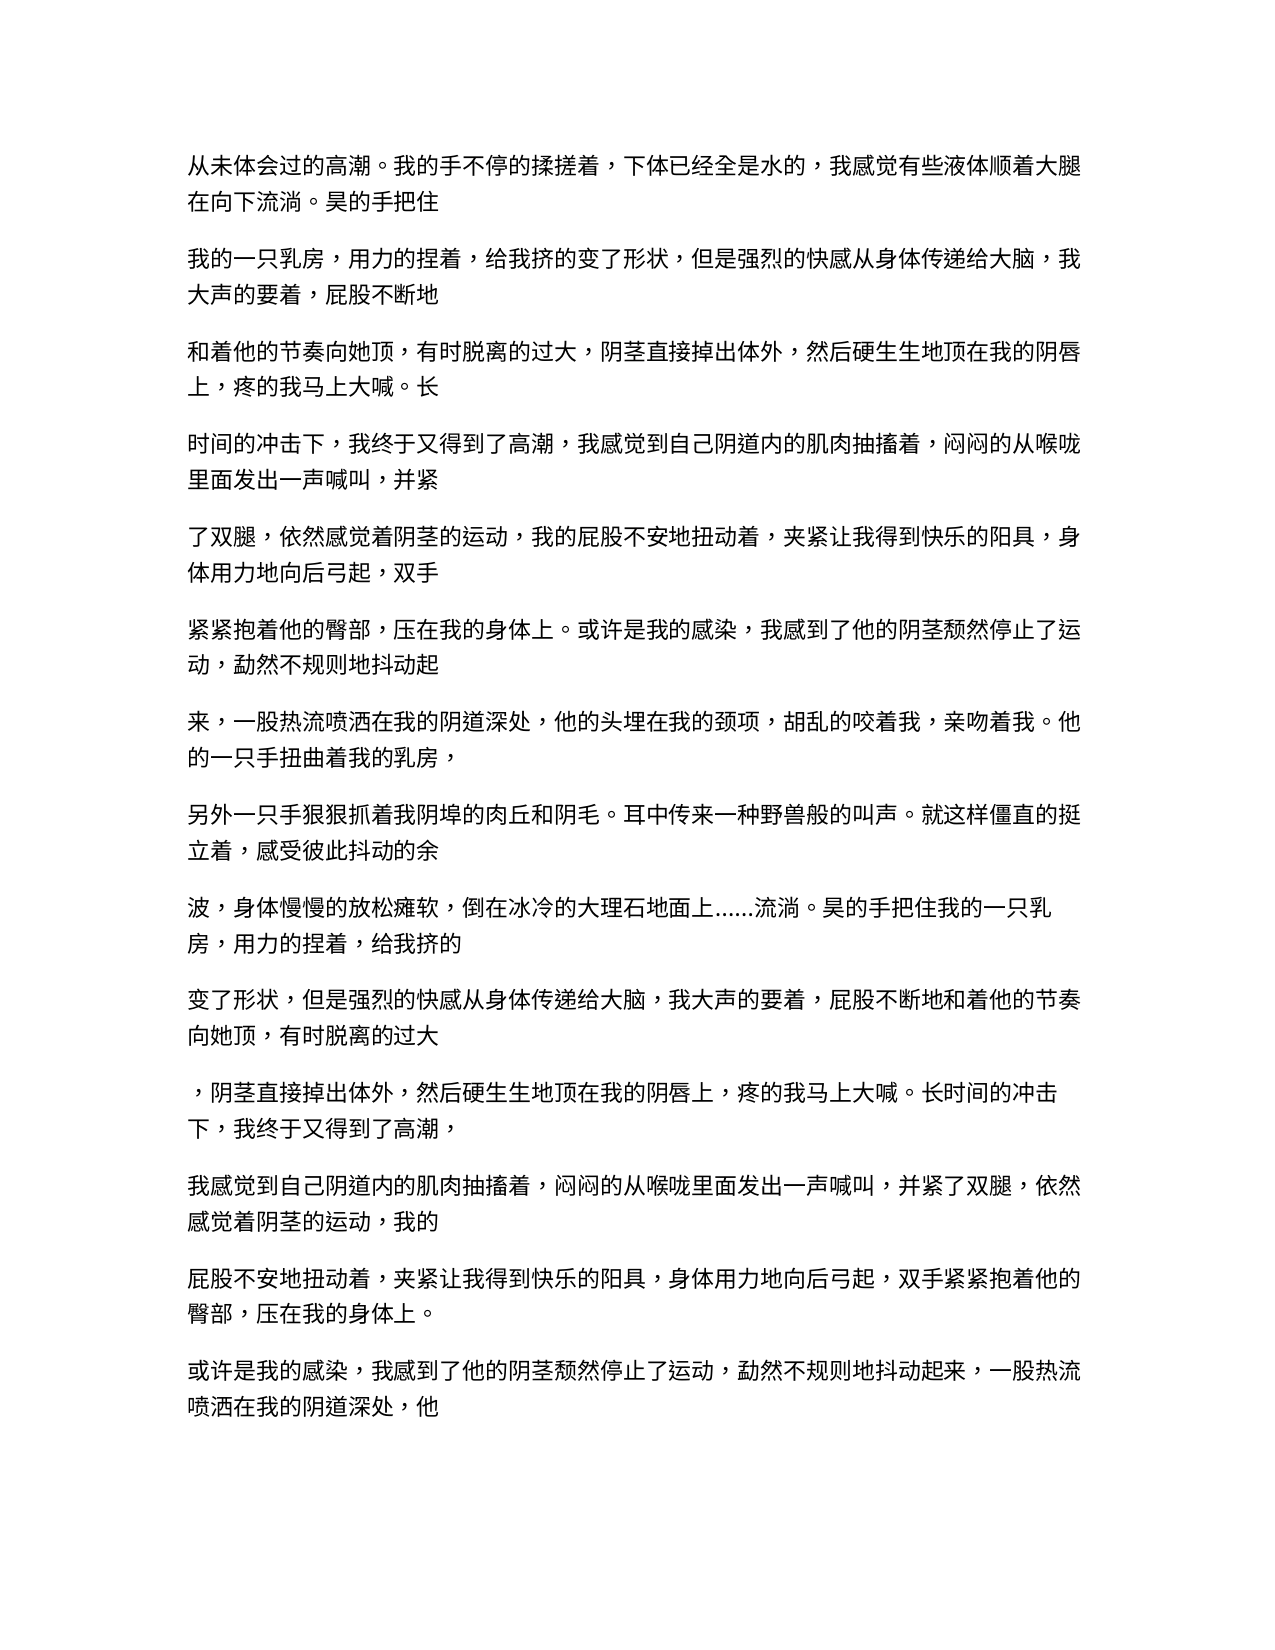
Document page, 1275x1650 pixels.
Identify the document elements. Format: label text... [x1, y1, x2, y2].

text 我感觉到自己阴道内的肌肉抽搐着，闷闷的从喉咙里面发出一声喊叫，并紧了双腿，依然感觉着阴茎的运动，我的 [187, 1170, 1087, 1237]
text 了双腿，依然感觉着阴茎的运动，我的屁股不安地扭动着，夹紧让我得到快乐的阳具，身体用力地向后弓起，双手 [187, 521, 1087, 588]
text 来，一股热流喷洒在我的阴道深处，他的头埋在我的颈项，胡乱的咬着我，亲吻着我。他的一只手扭曲着我的乳房， [187, 706, 1087, 773]
text 时间的冲击下，我终于又得到了高潮，我感觉到自己阴道内的肌肉抽搐着，闷闷的从喉咙里面发出一声喊叫，并紧 [187, 428, 1087, 495]
text 紧紧抱着他的臀部，压在我的身体上。或许是我的感染，我感到了他的阴茎颓然停止了运动，勐然不规则地抖动起 [187, 613, 1087, 681]
text 变了形状，但是强烈的快感从身体传递给大脑，我大声的要着，屁股不断地和着他的节奏向她顶，有时脱离的过大 [187, 984, 1087, 1052]
text ，阴茎直接掉出体外，然后硬生生地顶在我的阴唇上，疼的我马上大喊。长时间的冲击下，我终于又得到了高潮， [187, 1077, 1087, 1144]
text 从未体会过的高潮。我的手不停的揉搓着，下体已经全是水的，我感觉有些液体顺着大腿在向下流淌。昊的手把住 [187, 150, 1087, 217]
text 或许是我的感染，我感到了他的阴茎颓然停止了运动，勐然不规则地抖动起来，一股热流喷洒在我的阴道深处，他 [187, 1355, 1087, 1422]
text 和着他的节奏向她顶，有时脱离的过大，阴茎直接掉出体外，然后硬生生地顶在我的阴唇上，疼的我马上大喊。长 [187, 335, 1087, 403]
text 我的一只乳房，用力的捏着，给我挤的变了形状，但是强烈的快感从身体传递给大脑，我大声的要着，屁股不断地 [187, 243, 1087, 310]
text 另外一只手狠狠抓着我阴埠的肉丘和阴毛。耳中传来一种野兽般的叫声。就这样僵直的挺立着，感受彼此抖动的余 [187, 799, 1087, 866]
text 波，身体慢慢的放松瘫软，倒在冰冷的大理石地面上……流淌。昊的手把住我的一只乳房，用力的捏着，给我挤的 [187, 892, 1087, 959]
text 屁股不安地扭动着，夹紧让我得到快乐的阳具，身体用力地向后弓起，双手紧紧抱着他的臀部，压在我的身体上。 [187, 1262, 1087, 1330]
